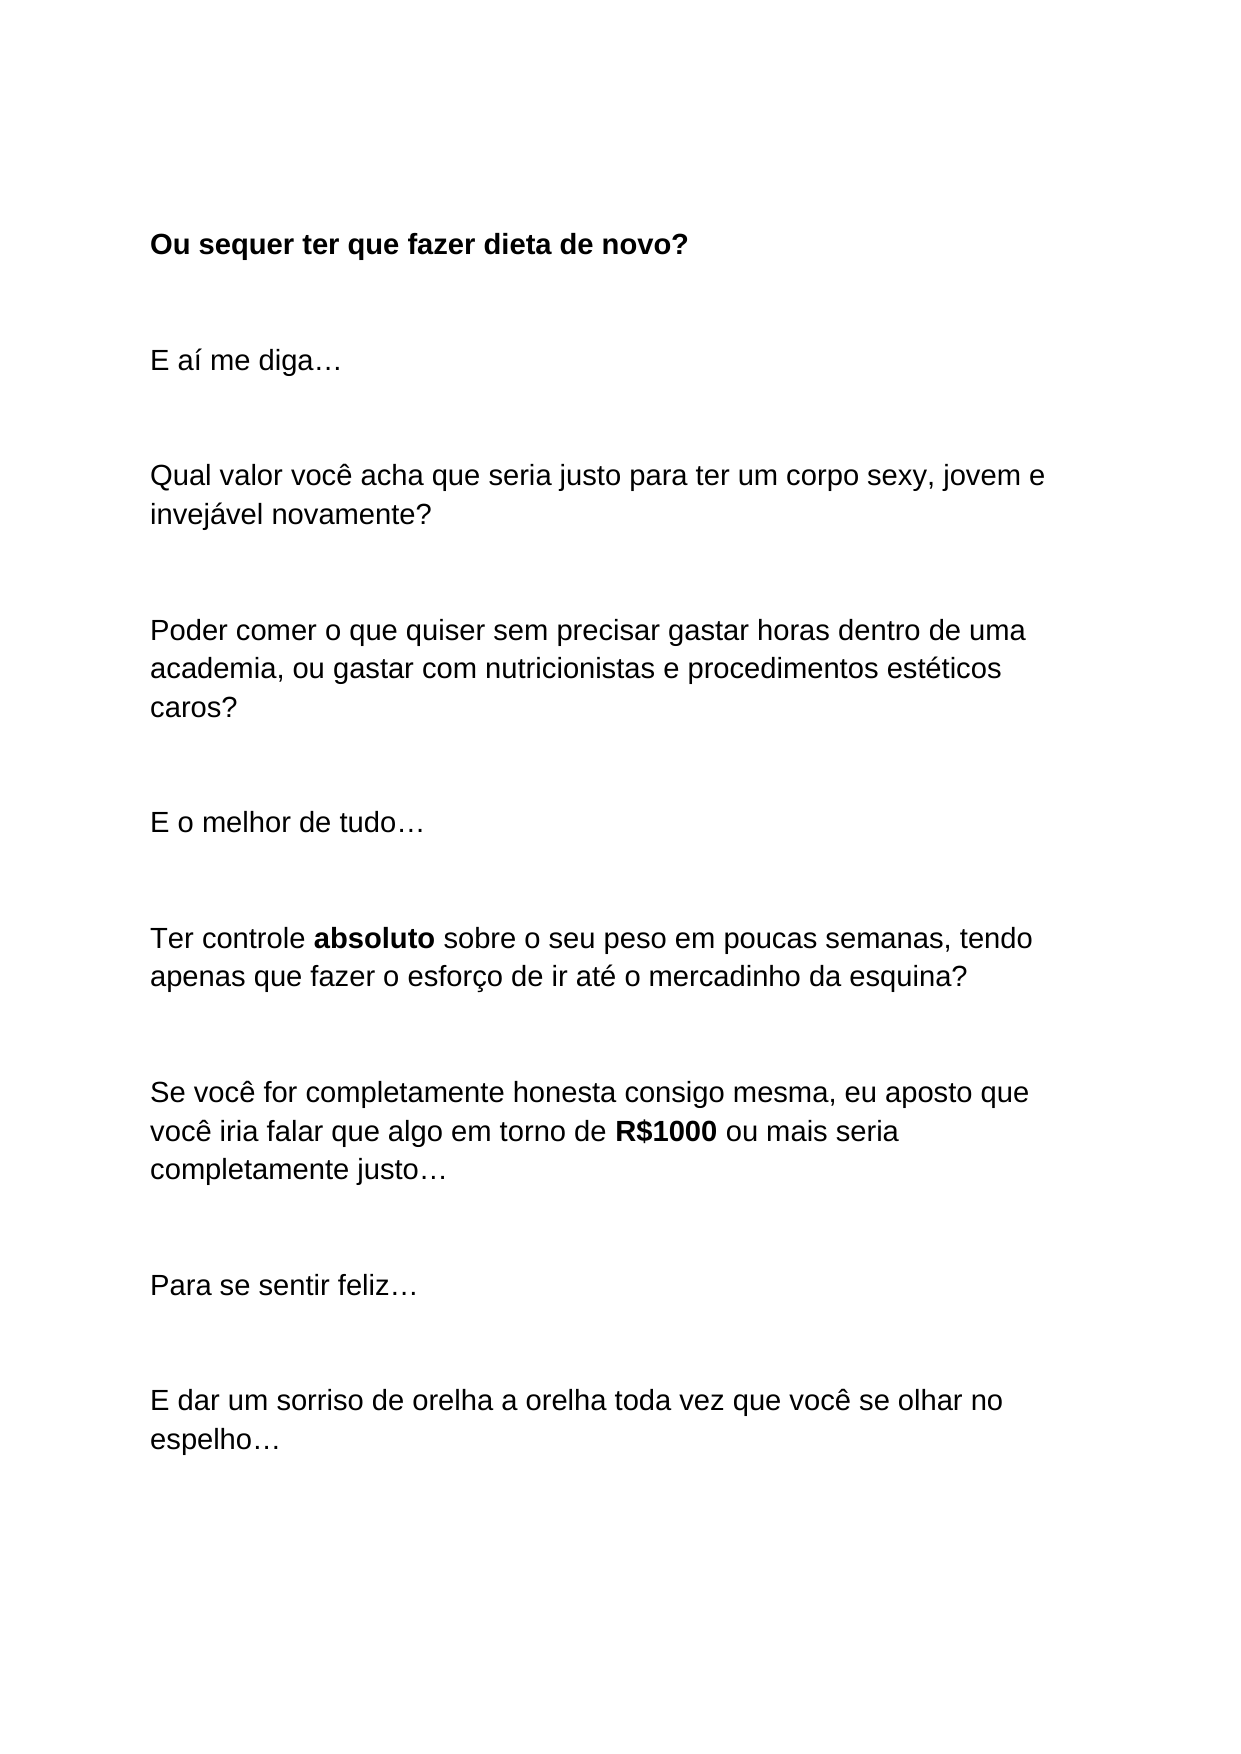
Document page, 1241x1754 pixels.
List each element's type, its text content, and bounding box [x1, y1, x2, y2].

text E aí me diga… [150, 343, 1090, 376]
text Se você for completamente honesta consigo mesma, eu aposto que você iria falar que algo em torno de R$1000 ou mais seria completamente justo… [150, 1075, 1090, 1186]
text Poder comer o que quiser sem precisar gastar horas dentro de uma academia, ou gastar com nutricionistas e procedimentos estéticos caros? [150, 612, 1090, 723]
text E o melhor de tudo… [150, 805, 1090, 839]
text E dar um sorriso de orelha a orelha toda vez que você se olhar no espelho… [150, 1383, 1090, 1455]
text Qual valor você acha que seria justo para ter um corpo sexy, jovem e invejável novamente? [150, 458, 1090, 530]
text Para se sentir feliz… [150, 1268, 1090, 1301]
text Ter controle absoluto sobre o seu peso em poucas semanas, tendo apenas que fazer o esforço de ir até o mercadinho da esquina? [150, 921, 1090, 993]
text Ou sequer ter que fazer dieta de novo? [150, 227, 1090, 261]
